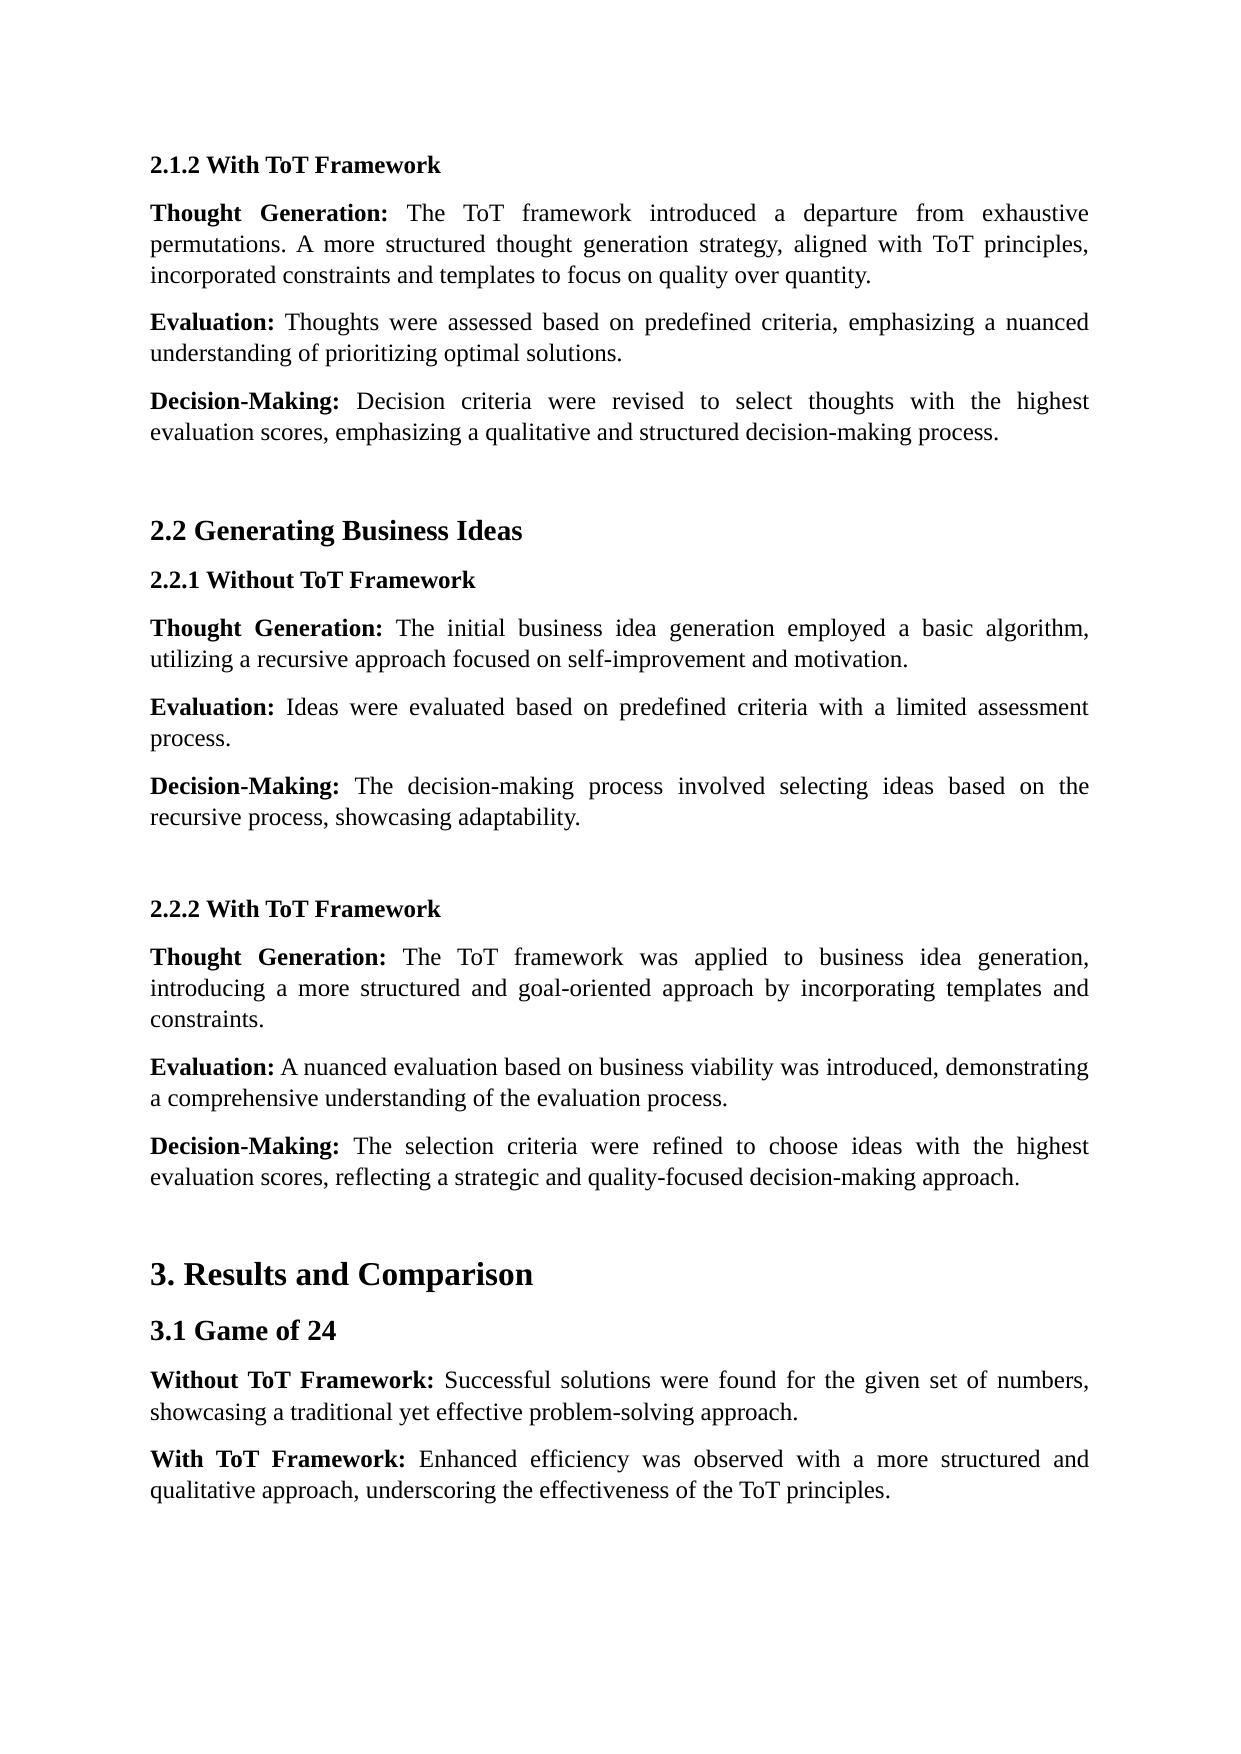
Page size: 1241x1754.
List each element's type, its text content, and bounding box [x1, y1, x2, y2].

text With ToT Framework: Enhanced efficiency was observed with a more structured and qualitative approach, underscoring the effectiveness of the ToT principles. [150, 1444, 1090, 1504]
text 2.2.1 Without ToT Framework [150, 566, 1090, 594]
text 2.1.2 With ToT Framework [150, 150, 1090, 179]
text Evaluation: Ideas were evaluated based on predefined criteria with a limited assessment process. [150, 692, 1090, 752]
text Without ToT Framework: Successful solutions were found for the given set of numbers, showcasing a traditional yet effective problem-solving approach. [150, 1366, 1090, 1425]
text Thought Generation: The initial business idea generation employed a basic algorithm, utilizing a recursive approach focused on self-improvement and motivation. [150, 613, 1090, 673]
text 3. Results and Comparison [150, 1255, 1090, 1293]
text Decision-Making: Decision criteria were revised to select thoughts with the highest evaluation scores, emphasizing a qualitative and structured decision-making process. [150, 386, 1090, 446]
text Evaluation: A nuanced evaluation based on business viability was introduced, demonstrating a comprehensive understanding of the evaluation process. [150, 1052, 1090, 1112]
text 2.2 Generating Business Ideas [150, 513, 1090, 546]
text Decision-Making: The selection criteria were refined to choose ideas with the highest evaluation scores, reflecting a strategic and quality-focused decision-making approach. [150, 1131, 1090, 1191]
text Decision-Making: The decision-making process involved selecting ideas based on the recursive process, showcasing adaptability. [150, 771, 1090, 831]
text 2.2.2 With ToT Framework [150, 894, 1090, 923]
text Evaluation: Thoughts were assessed based on predefined criteria, emphasizing a nuanced understanding of prioritizing optimal solutions. [150, 307, 1090, 367]
text Thought Generation: The ToT framework was applied to business idea generation, introducing a more structured and goal-oriented approach by incorporating templates and constraints. [150, 942, 1090, 1033]
text Thought Generation: The ToT framework introduced a departure from exhaustive permutations. A more structured thought generation strategy, aligned with ToT principles, incorporated constraints and templates to focus on quality over quantity. [150, 198, 1090, 288]
text 3.1 Game of 24 [150, 1313, 1090, 1346]
